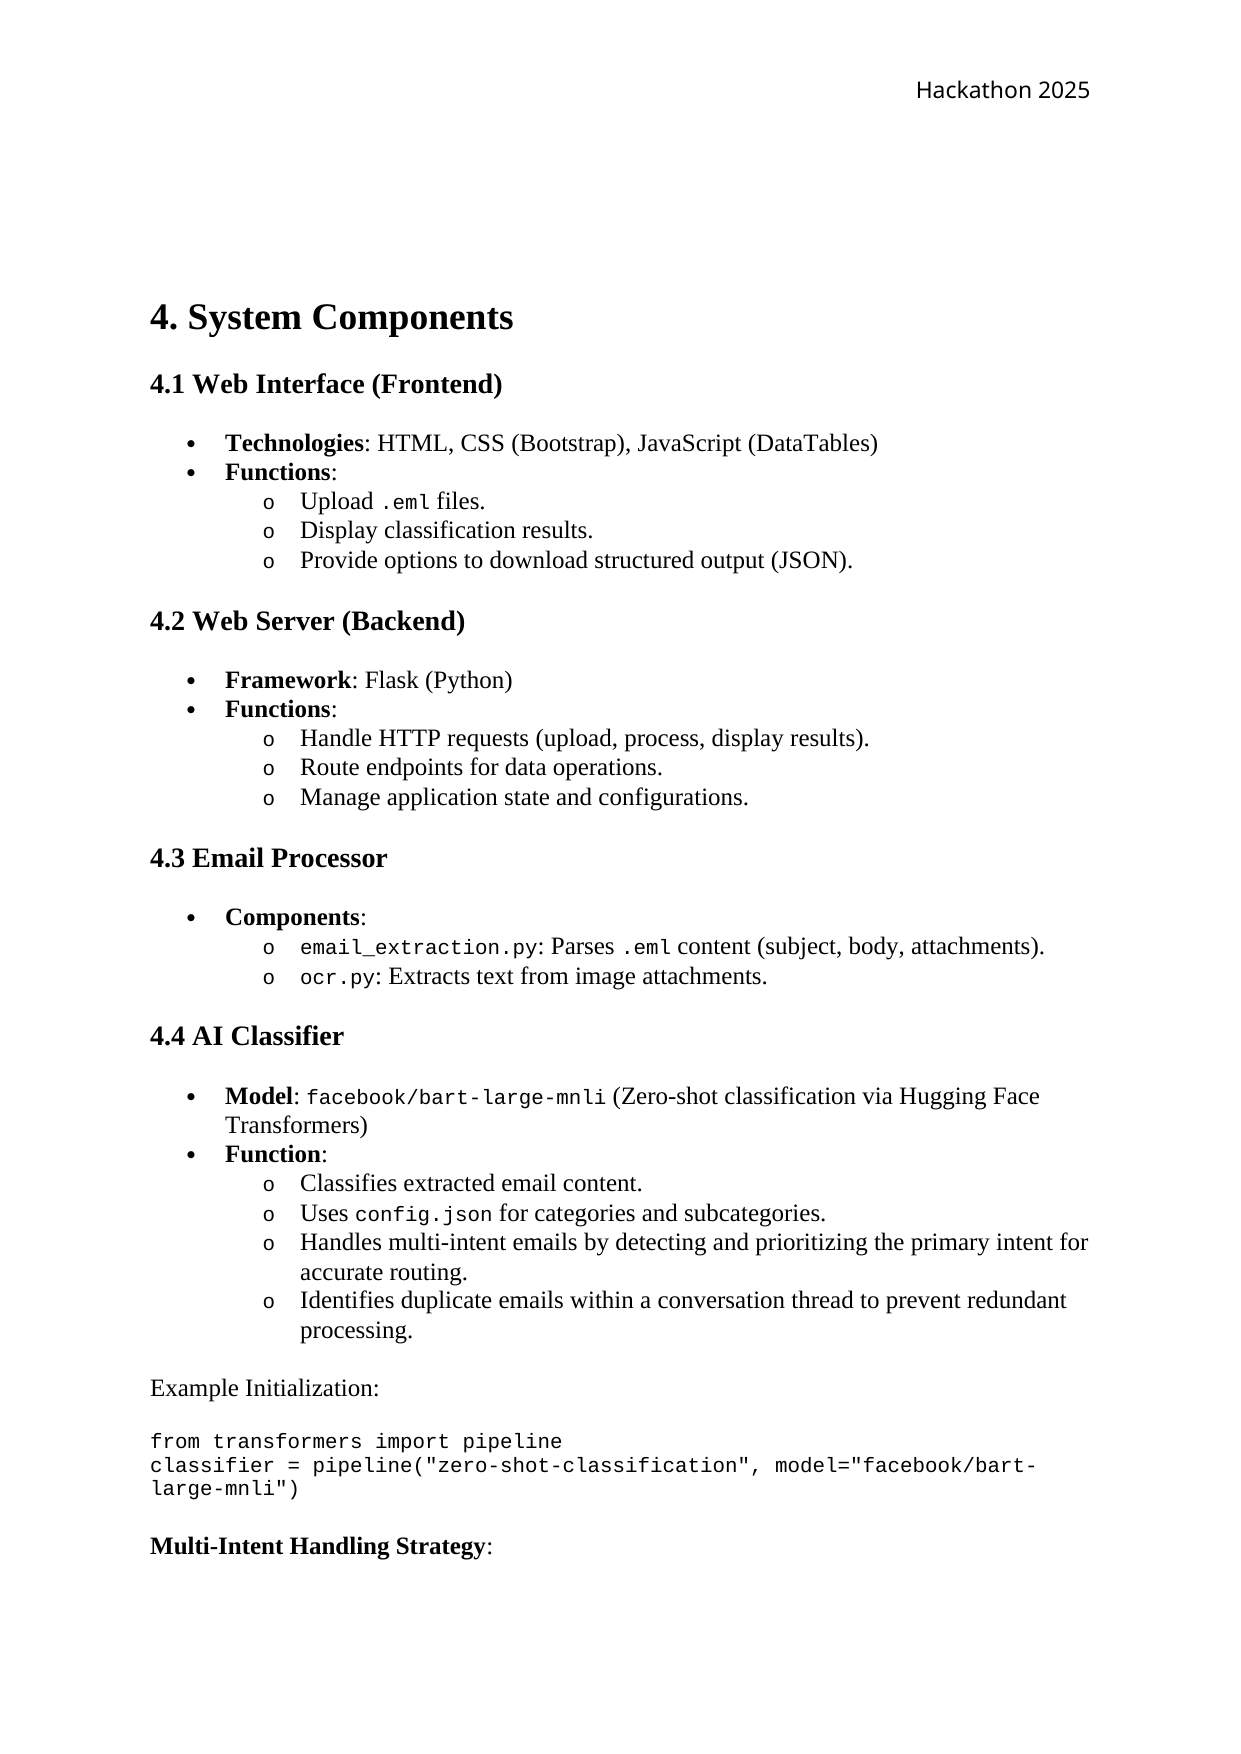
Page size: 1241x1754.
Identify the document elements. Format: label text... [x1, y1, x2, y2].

list Functions: [187, 457, 1090, 486]
list Function: [187, 1139, 1090, 1168]
text 4.4 AI Classifier [150, 1019, 1090, 1052]
text Multi-Intent Handling Strategy: [150, 1531, 1090, 1560]
list Identifies duplicate emails within a conversation thread to prevent redundant processing. [262, 1286, 1090, 1344]
list email_extraction.py: Parses .eml content (subject, body, attachments). [262, 931, 1090, 961]
list Technologies: HTML, CSS (Bootstrap), JavaScript (DataTables) [187, 428, 1090, 457]
list Manage application state and configurations. [262, 782, 1090, 812]
list Handle HTTP requests (upload, process, display results). [262, 723, 1090, 752]
list Upload .eml files. [262, 486, 1090, 516]
text Example Initialization: [150, 1373, 1090, 1402]
list Components: [187, 902, 1090, 931]
list Uses config.json for categories and subcategories. [262, 1198, 1090, 1227]
list Model: facebook/bart-large-mnli (Zero-shot classification via Hugging Face Transformers) [187, 1081, 1090, 1139]
list Classifies extracted email content. [262, 1168, 1090, 1198]
list Display classification results. [262, 516, 1090, 545]
text 4. System Components [150, 294, 1090, 338]
text 4.1 Web Interface (Frontend) [150, 367, 1090, 399]
text 4.2 Web Server (Backend) [150, 604, 1090, 636]
list Handles multi-intent emails by detecting and prioritizing the primary intent for accurate routing. [262, 1227, 1090, 1286]
list Functions: [187, 694, 1090, 723]
list Framework: Flask (Python) [187, 665, 1090, 694]
list Provide options to download structured output (JSON). [262, 545, 1090, 575]
text from transformers import pipeline [150, 1431, 1090, 1455]
text 4.3 Email Processor [150, 841, 1090, 873]
list ocr.py: Extracts text from image attachments. [262, 961, 1090, 990]
text classifier = pipeline("zero-shot-classification", model="facebook/bart-large-mnli") [150, 1455, 1090, 1502]
list Route endpoints for data operations. [262, 752, 1090, 782]
